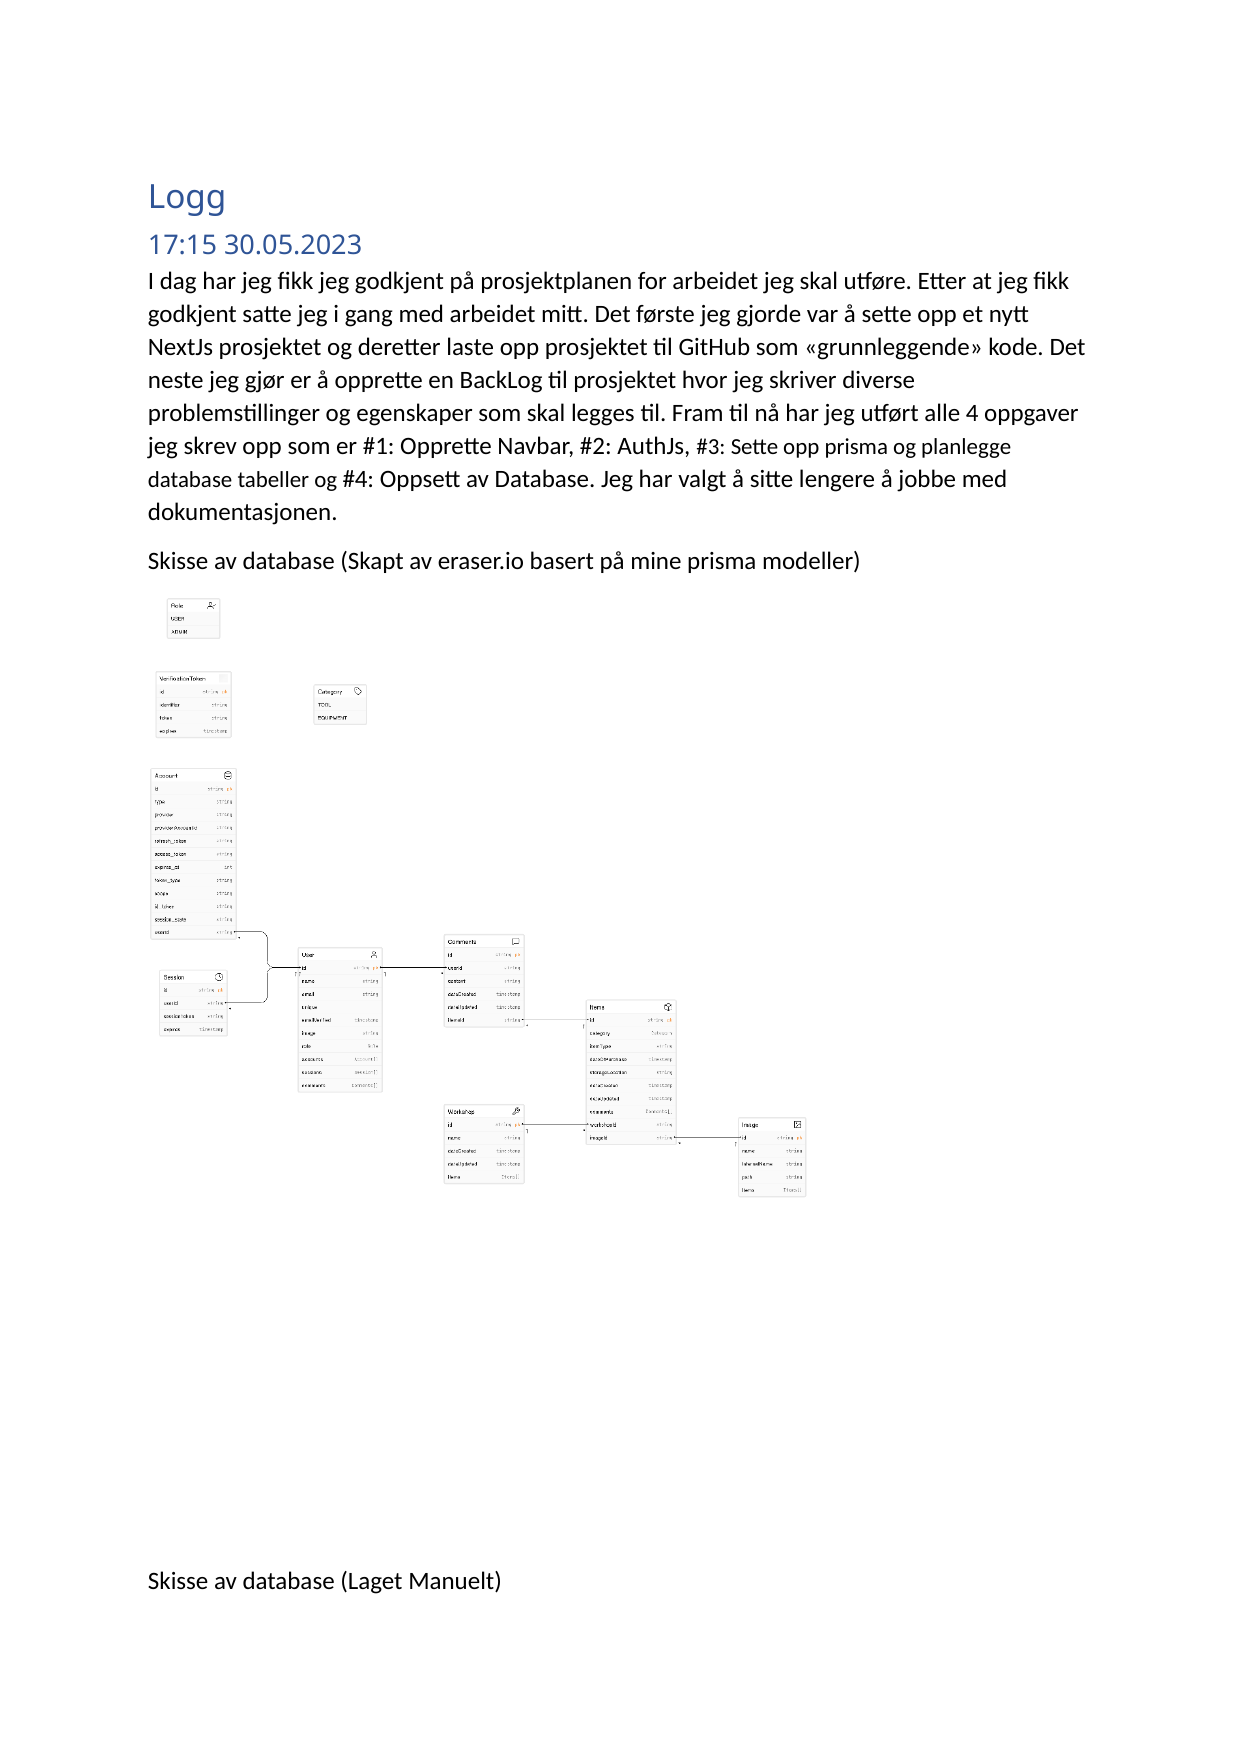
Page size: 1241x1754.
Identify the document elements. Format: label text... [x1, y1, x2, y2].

subtitle 17:15 30.05.2023 [148, 226, 1093, 263]
text Skisse av database (Laget Manuelt) [148, 1565, 1093, 1596]
text Skisse av database (Skapt av eraser.io basert på mine prisma modeller) [148, 546, 1093, 576]
subtitle Logg [148, 173, 1093, 218]
text I dag har jeg fikk jeg godkjent på prosjektplanen for arbeidet jeg skal utføre. Etter at jeg fikk godkjent satte jeg i gang med arbeidet mitt. Det første jeg gjorde var å sette opp et nytt NextJs prosjektet og deretter laste opp prosjektet til GitHub som «grunnleggende» kode. Det neste jeg gjør er å opprette en BackLog til prosjektet hvor jeg skriver diverse problemstillinger og egenskaper som skal legges til. Fram til nå har jeg utført alle 4 oppgaver jeg skrev opp som er #1: Opprette Navbar, #2: AuthJs, #3: Sette opp prisma og planlegge database tabeller og #4: Oppsett av Database. Jeg har valgt å sitte lengere å jobbe med dokumentasjonen. [148, 266, 1093, 526]
picture [147, 595, 809, 1200]
